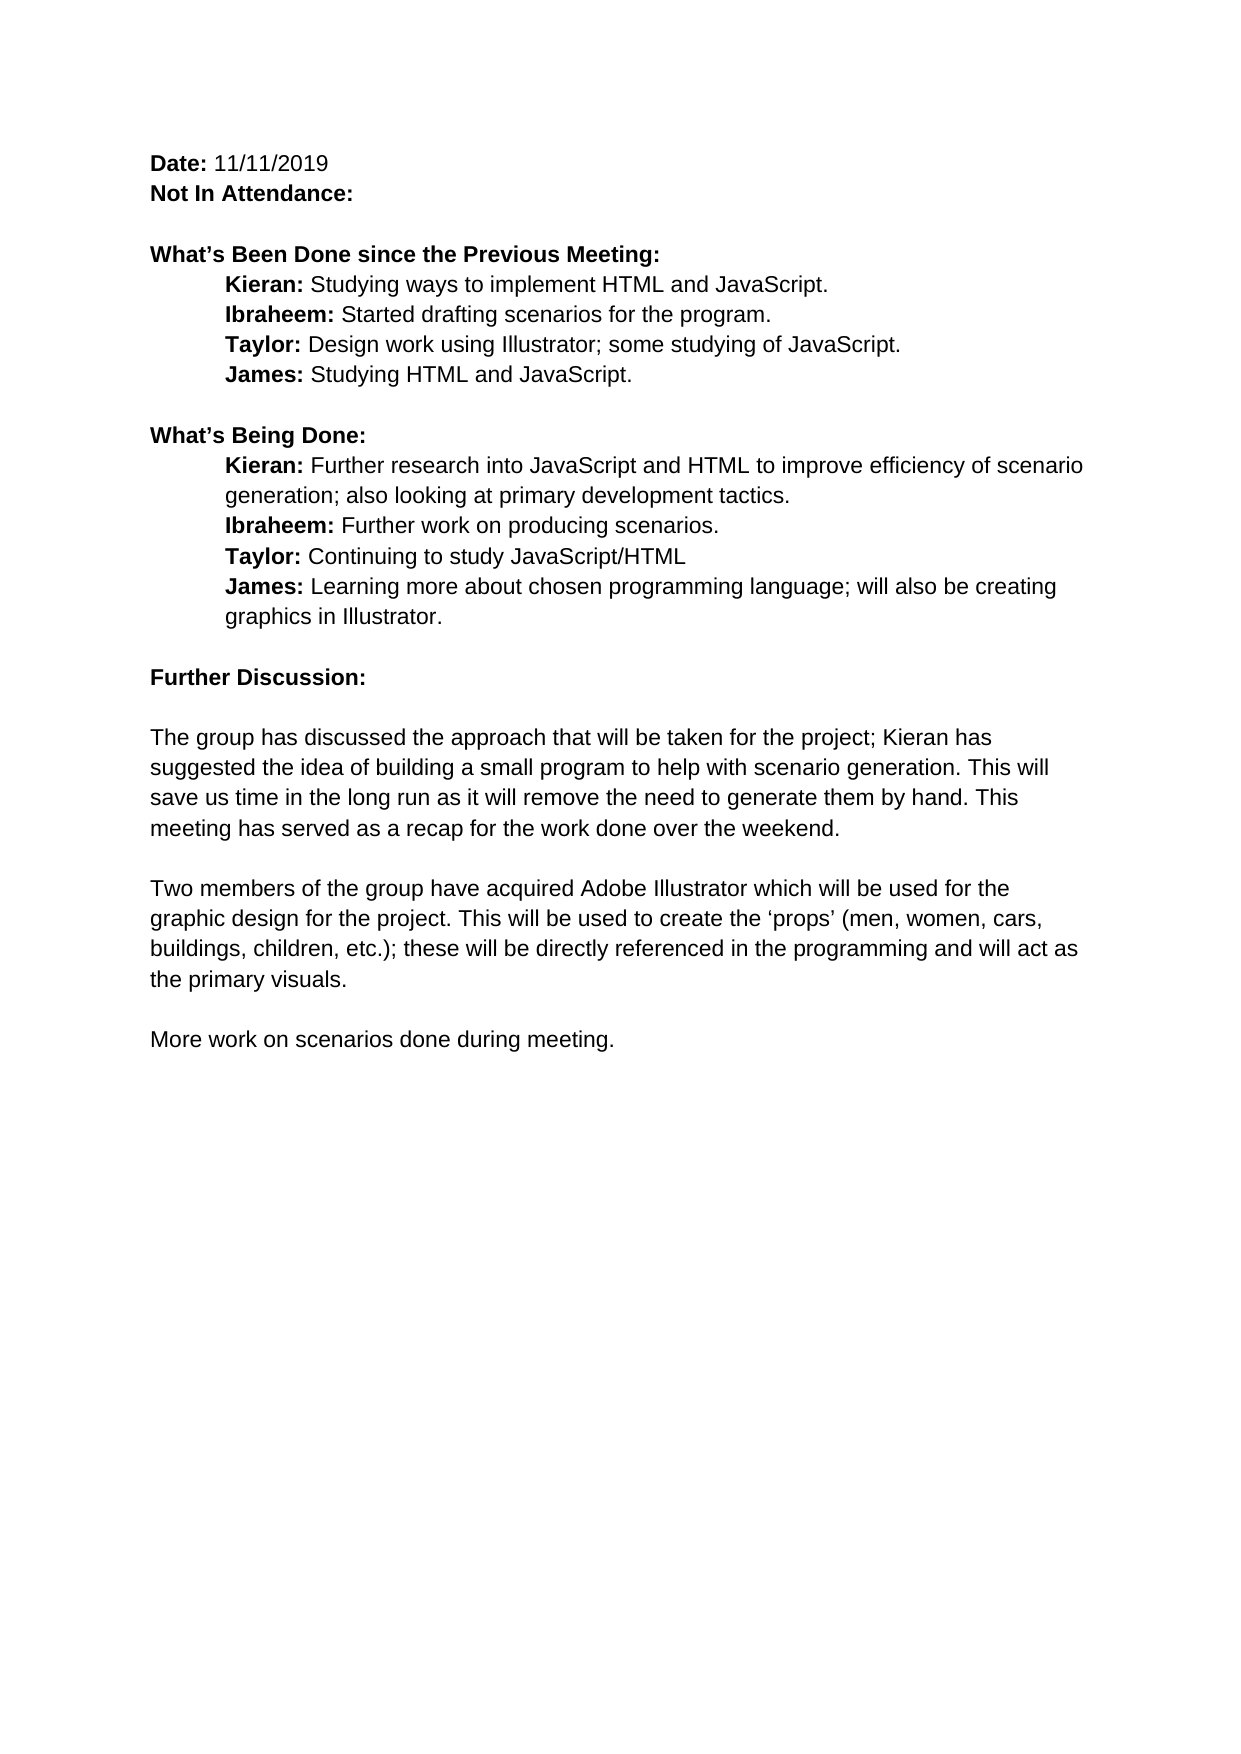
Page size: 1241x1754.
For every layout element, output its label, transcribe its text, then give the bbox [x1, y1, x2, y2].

text Further Discussion: [150, 663, 1090, 690]
text Ibraheem: Started drafting scenarios for the program. [225, 301, 1090, 327]
text More work on scenarios done during meeting. [150, 1026, 1090, 1052]
text The group has discussed the approach that will be taken for the project; Kieran has suggested the idea of building a small program to help with scenario generation. This will save us time in the long run as it will remove the need to generate them by hand. This meeting has served as a recap for the work done over the weekend. [150, 724, 1090, 841]
text Not In Attendance: [150, 180, 1090, 207]
text What’s Being Done: [150, 422, 1090, 448]
text Kieran: Studying ways to implement HTML and JavaScript. [225, 271, 1090, 297]
text Date: 11/11/2019 [150, 150, 1090, 176]
text James: Studying HTML and JavaScript. [225, 361, 1090, 388]
text Kieran: Further research into JavaScript and HTML to improve efficiency of scenario generation; also looking at primary development tactics. [225, 452, 1090, 509]
text Ibraheem: Further work on producing scenarios. [225, 512, 1090, 539]
text Two members of the group have acquired Adobe Illustrator which will be used for the graphic design for the project. This will be used to create the ‘props’ (men, women, cars, buildings, children, etc.); these will be directly referenced in the programming and will act as the primary visuals. [150, 875, 1090, 992]
text Taylor: Continuing to study JavaScript/HTML [225, 543, 1090, 569]
text Taylor: Design work using Illustrator; some studying of JavaScript. [225, 331, 1090, 358]
text What’s Been Done since the Previous Meeting: [150, 241, 1090, 267]
text James: Learning more about chosen programming language; will also be creating graphics in Illustrator. [225, 573, 1090, 629]
